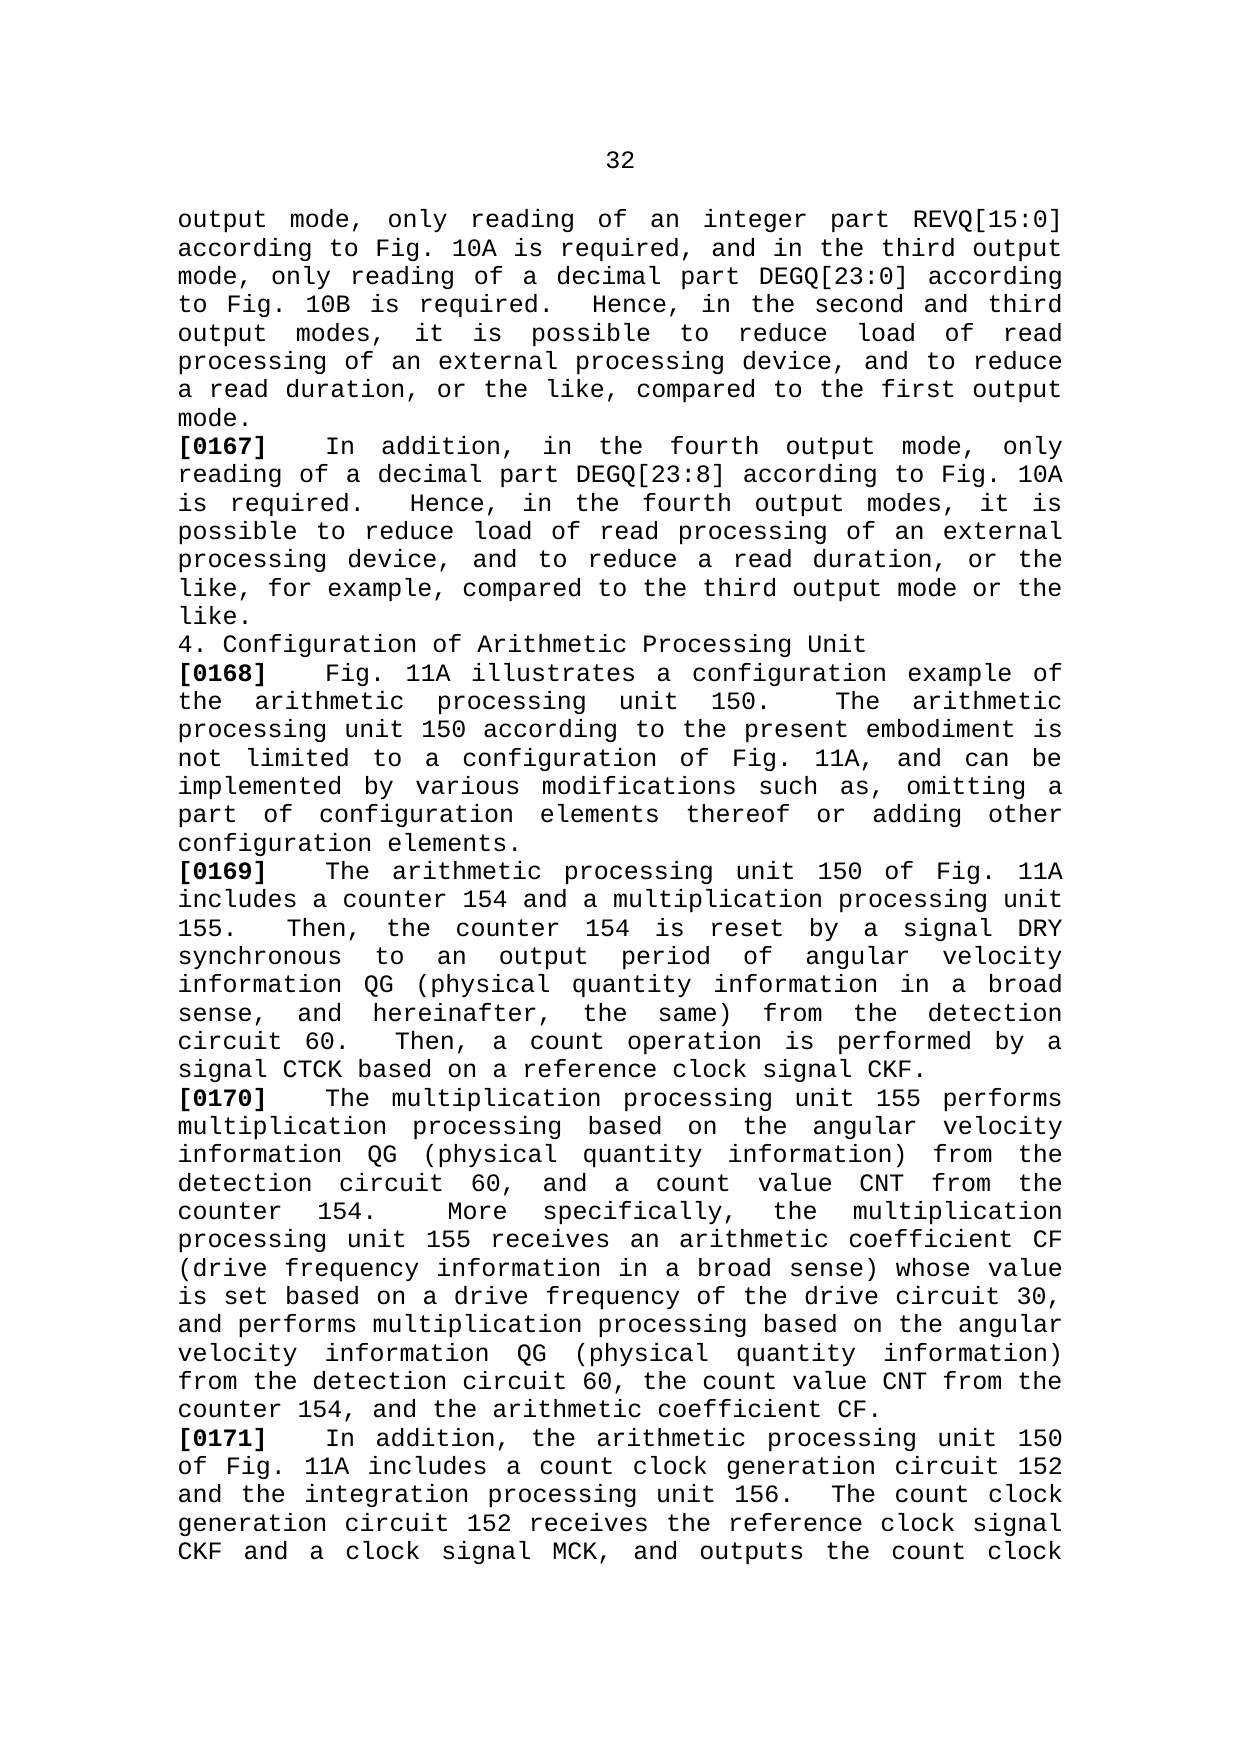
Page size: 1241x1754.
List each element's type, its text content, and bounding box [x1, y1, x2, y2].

text The arithmetic processing unit 150 of Fig. 11A includes a counter 154 and a multiplication processing unit 155. Then, the counter 154 is reset by a signal DRY synchronous to an output period of angular velocity information QG (physical quantity information in a broad sense, and hereinafter, the same) from the detection circuit 60. Then, a count operation is performed by a signal CTCK based on a reference clock signal CKF. [177, 858, 1063, 1085]
list 4. Configuration of Arithmetic Processing Unit [177, 632, 1063, 660]
text Fig. 11A illustrates a configuration example of the arithmetic processing unit 150. The arithmetic processing unit 150 according to the present embodiment is not limited to a configuration of Fig. 11A, and can be implemented by various modifications such as, omitting a part of configuration elements thereof or adding other configuration elements. [177, 660, 1063, 858]
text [177, 1425, 1063, 1567]
text The multiplication processing unit 155 performs multiplication processing based on the angular velocity information QG (physical quantity information) from the detection circuit 60, and a count value CNT from the counter 154. More specifically, the multiplication processing unit 155 receives an arithmetic coefficient CF (drive frequency information in a broad sense) whose value is set based on a drive frequency of the drive circuit 30, and performs multiplication processing based on the angular velocity information QG (physical quantity information) from the detection circuit 60, the count value CNT from the counter 154, and the arithmetic coefficient CF. [177, 1085, 1063, 1425]
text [177, 207, 1063, 433]
text In addition, in the fourth output mode, only reading of a decimal part DEGQ[23:8] according to Fig. 10A is required. Hence, in the fourth output modes, it is possible to reduce load of read processing of an external processing device, and to reduce a read duration, or the like, for example, compared to the third output mode or the like. [177, 433, 1063, 632]
